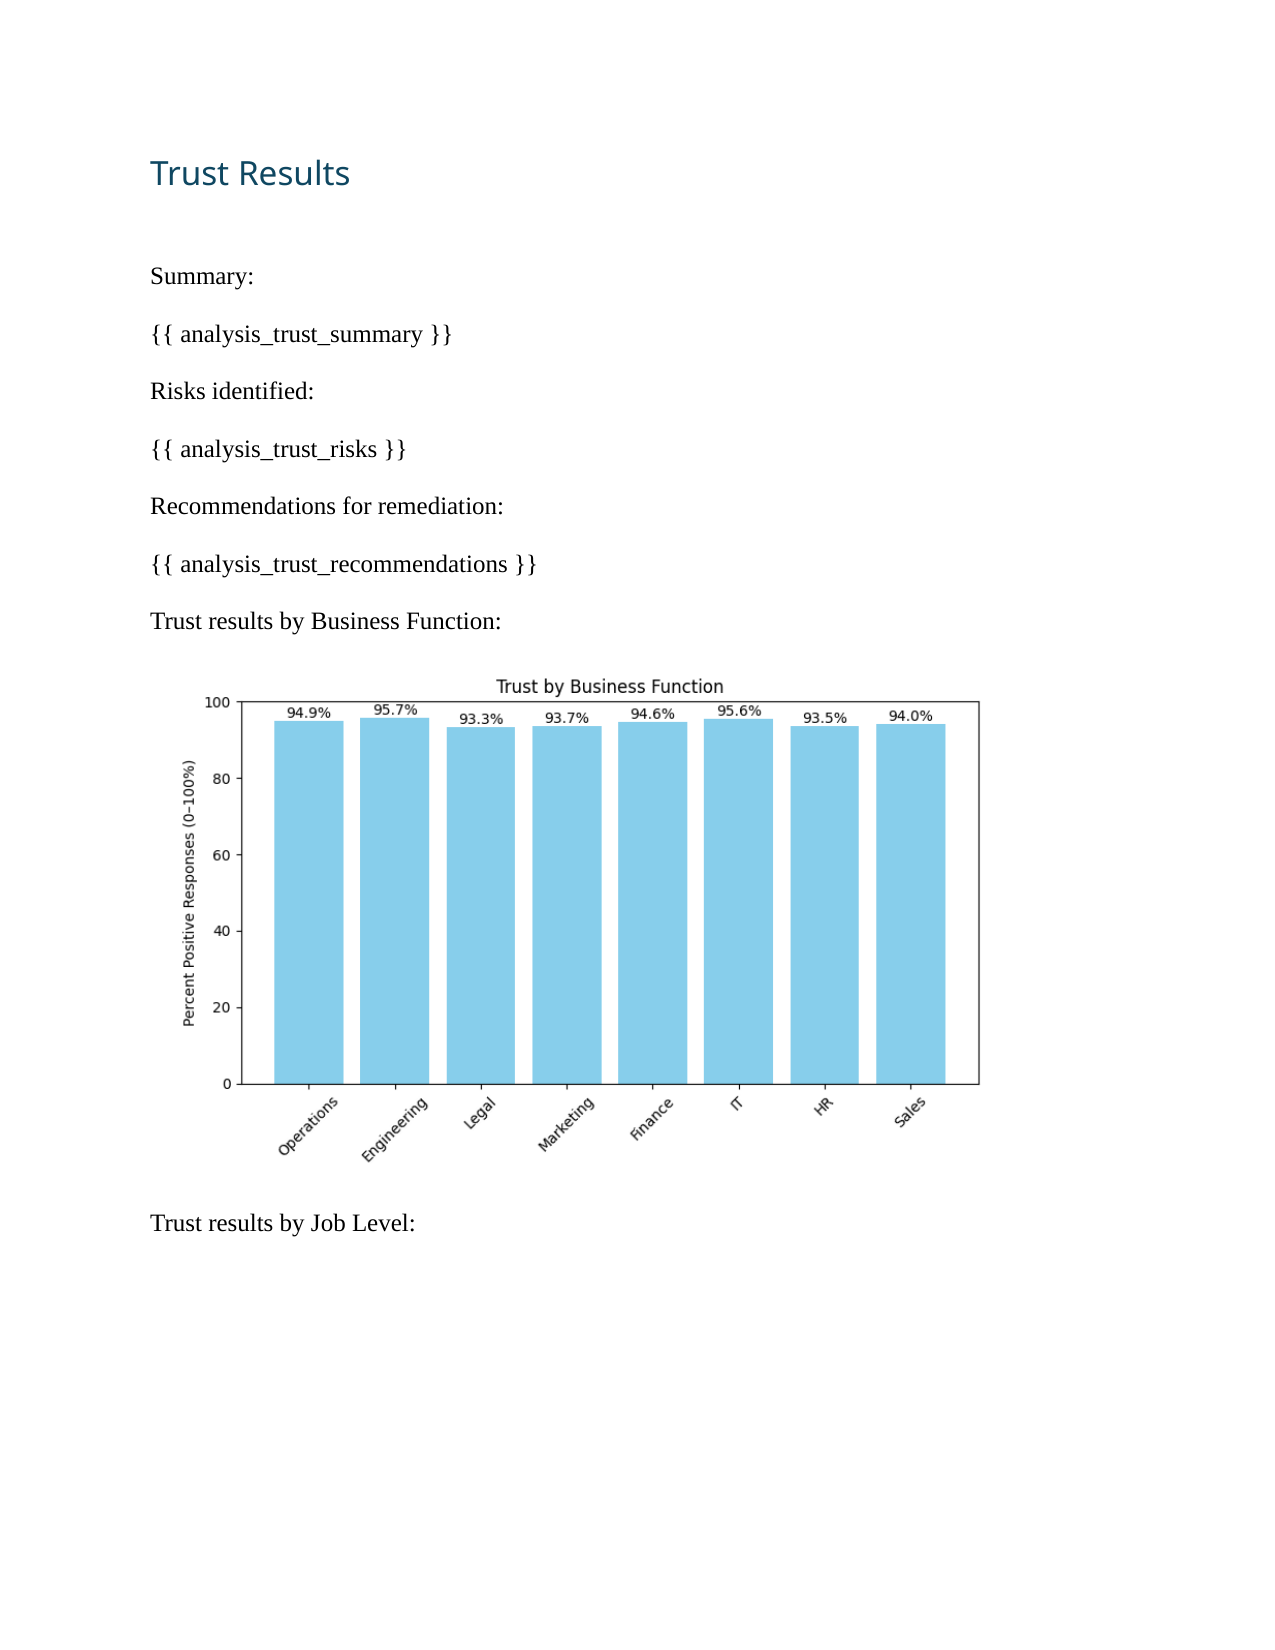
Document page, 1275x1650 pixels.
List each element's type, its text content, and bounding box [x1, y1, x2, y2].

text {{ analysis_trust_recommendations }} [150, 549, 1125, 577]
text Summary: [150, 261, 1125, 290]
text Recommendations for remediation: [150, 491, 1125, 520]
text Trust results by Job Level: [150, 1208, 1125, 1237]
text {{ analysis_trust_summary }} [150, 319, 1125, 347]
text Risks identified: [150, 376, 1125, 405]
picture [168, 663, 994, 1180]
subtitle Trust Results [150, 150, 1125, 195]
text Trust results by Business Function: [150, 606, 1125, 635]
text {{ analysis_trust_risks }} [150, 434, 1125, 462]
